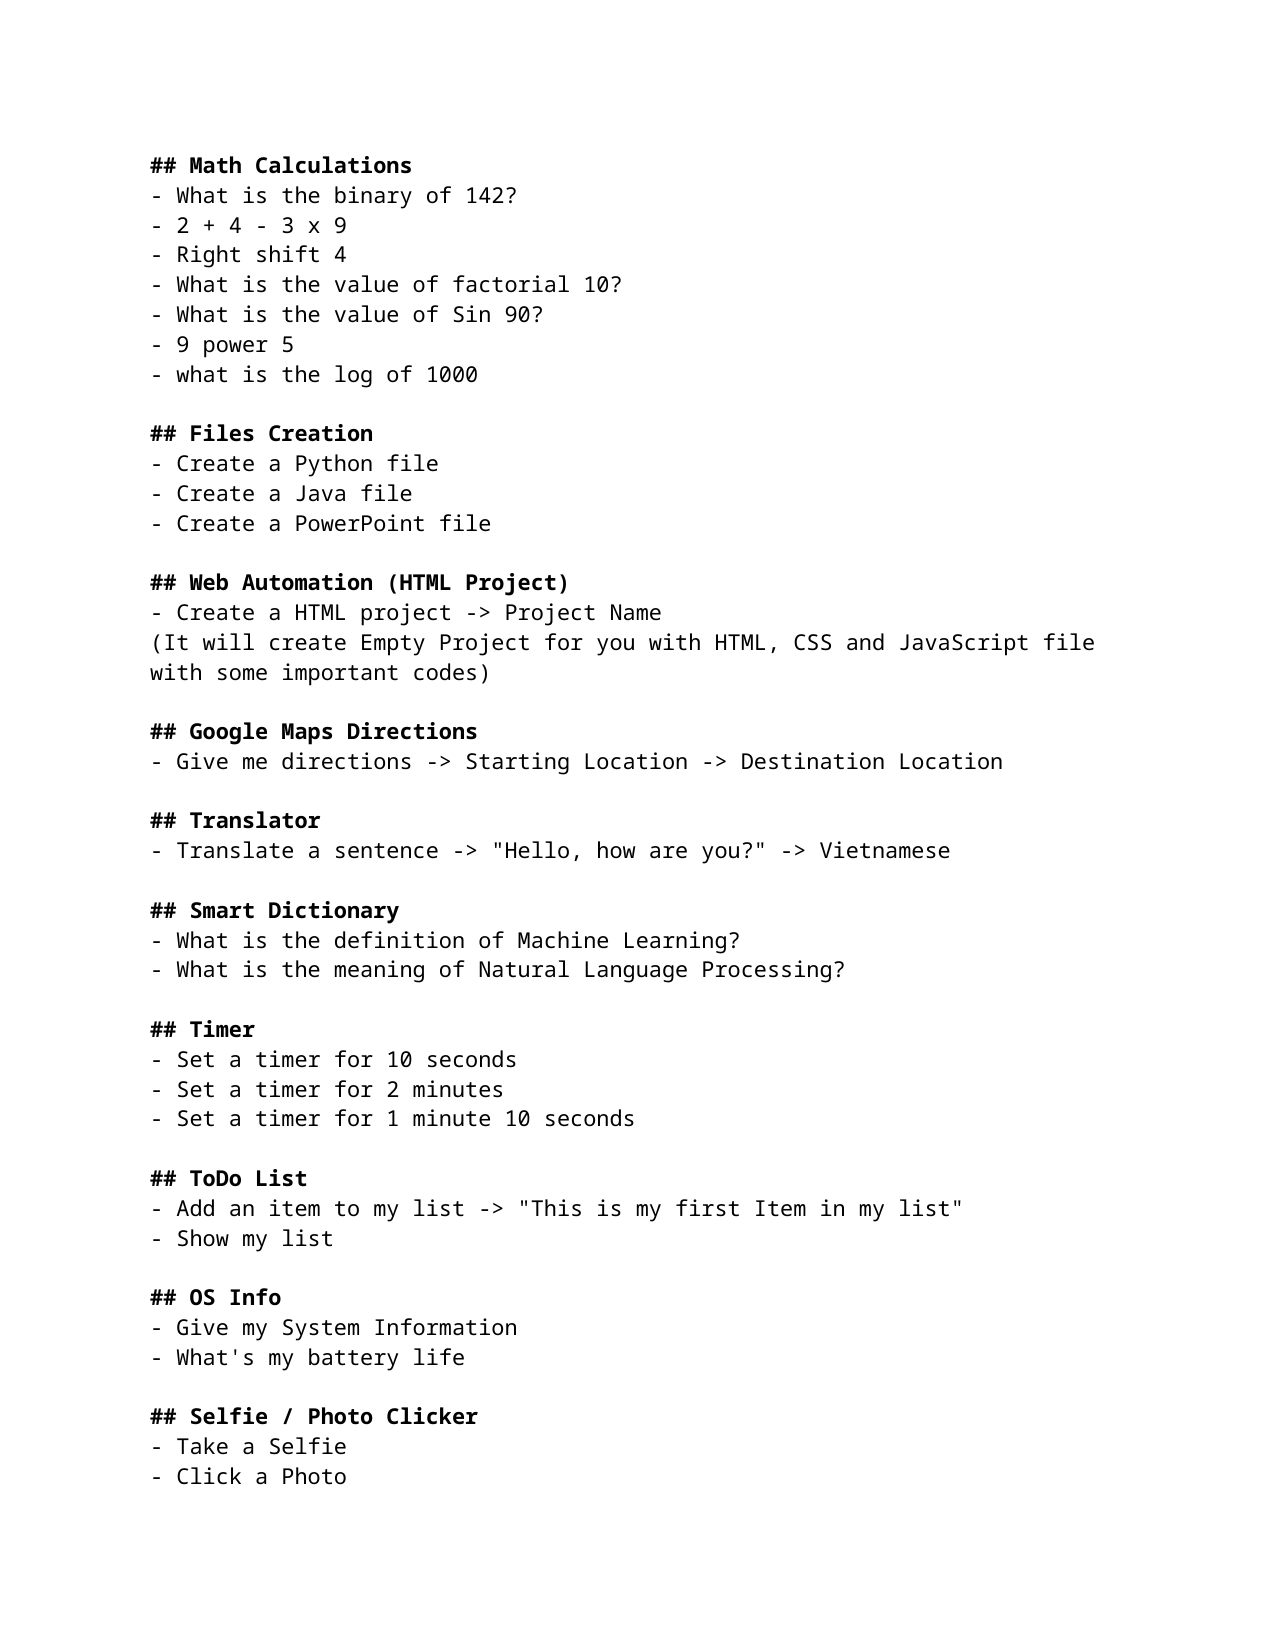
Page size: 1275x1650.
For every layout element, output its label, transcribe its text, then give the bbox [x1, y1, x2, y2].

text - Give my System Information [150, 1312, 1125, 1342]
text - Right shift 4 [150, 239, 1125, 269]
text ## Smart Dictionary [150, 895, 1125, 924]
text ## Files Creation [150, 418, 1125, 448]
text ## OS Info [150, 1282, 1125, 1312]
text - Show my list [150, 1222, 1125, 1252]
text - Click a Photo [150, 1461, 1125, 1491]
text - What is the binary of 142? [150, 180, 1125, 209]
text - what is the log of 1000 [150, 358, 1125, 388]
text ## Google Maps Directions [150, 716, 1125, 746]
text - Create a PowerPoint file [150, 507, 1125, 537]
text ## ToDo List [150, 1163, 1125, 1193]
text ## Timer [150, 1014, 1125, 1044]
text (It will create Empty Project for you with HTML, CSS and JavaScript file with some important codes) [150, 627, 1125, 686]
text - Create a Python file [150, 448, 1125, 478]
text - Set a timer for 10 seconds [150, 1044, 1125, 1073]
text - What's my battery life [150, 1342, 1125, 1371]
text - Add an item to my list -> "This is my first Item in my list" [150, 1193, 1125, 1222]
text - What is the definition of Machine Learning? [150, 924, 1125, 954]
text - What is the value of factorial 10? [150, 269, 1125, 299]
text ## Selfie / Photo Clicker [150, 1401, 1125, 1431]
text - Set a timer for 2 minutes [150, 1073, 1125, 1103]
text - What is the meaning of Natural Language Processing? [150, 954, 1125, 984]
text - Create a Java file [150, 478, 1125, 507]
text - Set a timer for 1 minute 10 seconds [150, 1103, 1125, 1133]
text ## Math Calculations [150, 150, 1125, 180]
text - 2 + 4 - 3 x 9 [150, 209, 1125, 239]
text - Translate a sentence -> "Hello, how are you?" -> Vietnamese [150, 835, 1125, 865]
text - What is the value of Sin 90? [150, 299, 1125, 329]
text - 9 power 5 [150, 329, 1125, 358]
text - Give me directions -> Starting Location -> Destination Location [150, 746, 1125, 776]
text ## Translator [150, 805, 1125, 835]
text ## Web Automation (HTML Project) [150, 567, 1125, 597]
text - Take a Selfie [150, 1431, 1125, 1461]
text - Create a HTML project -> Project Name [150, 597, 1125, 627]
